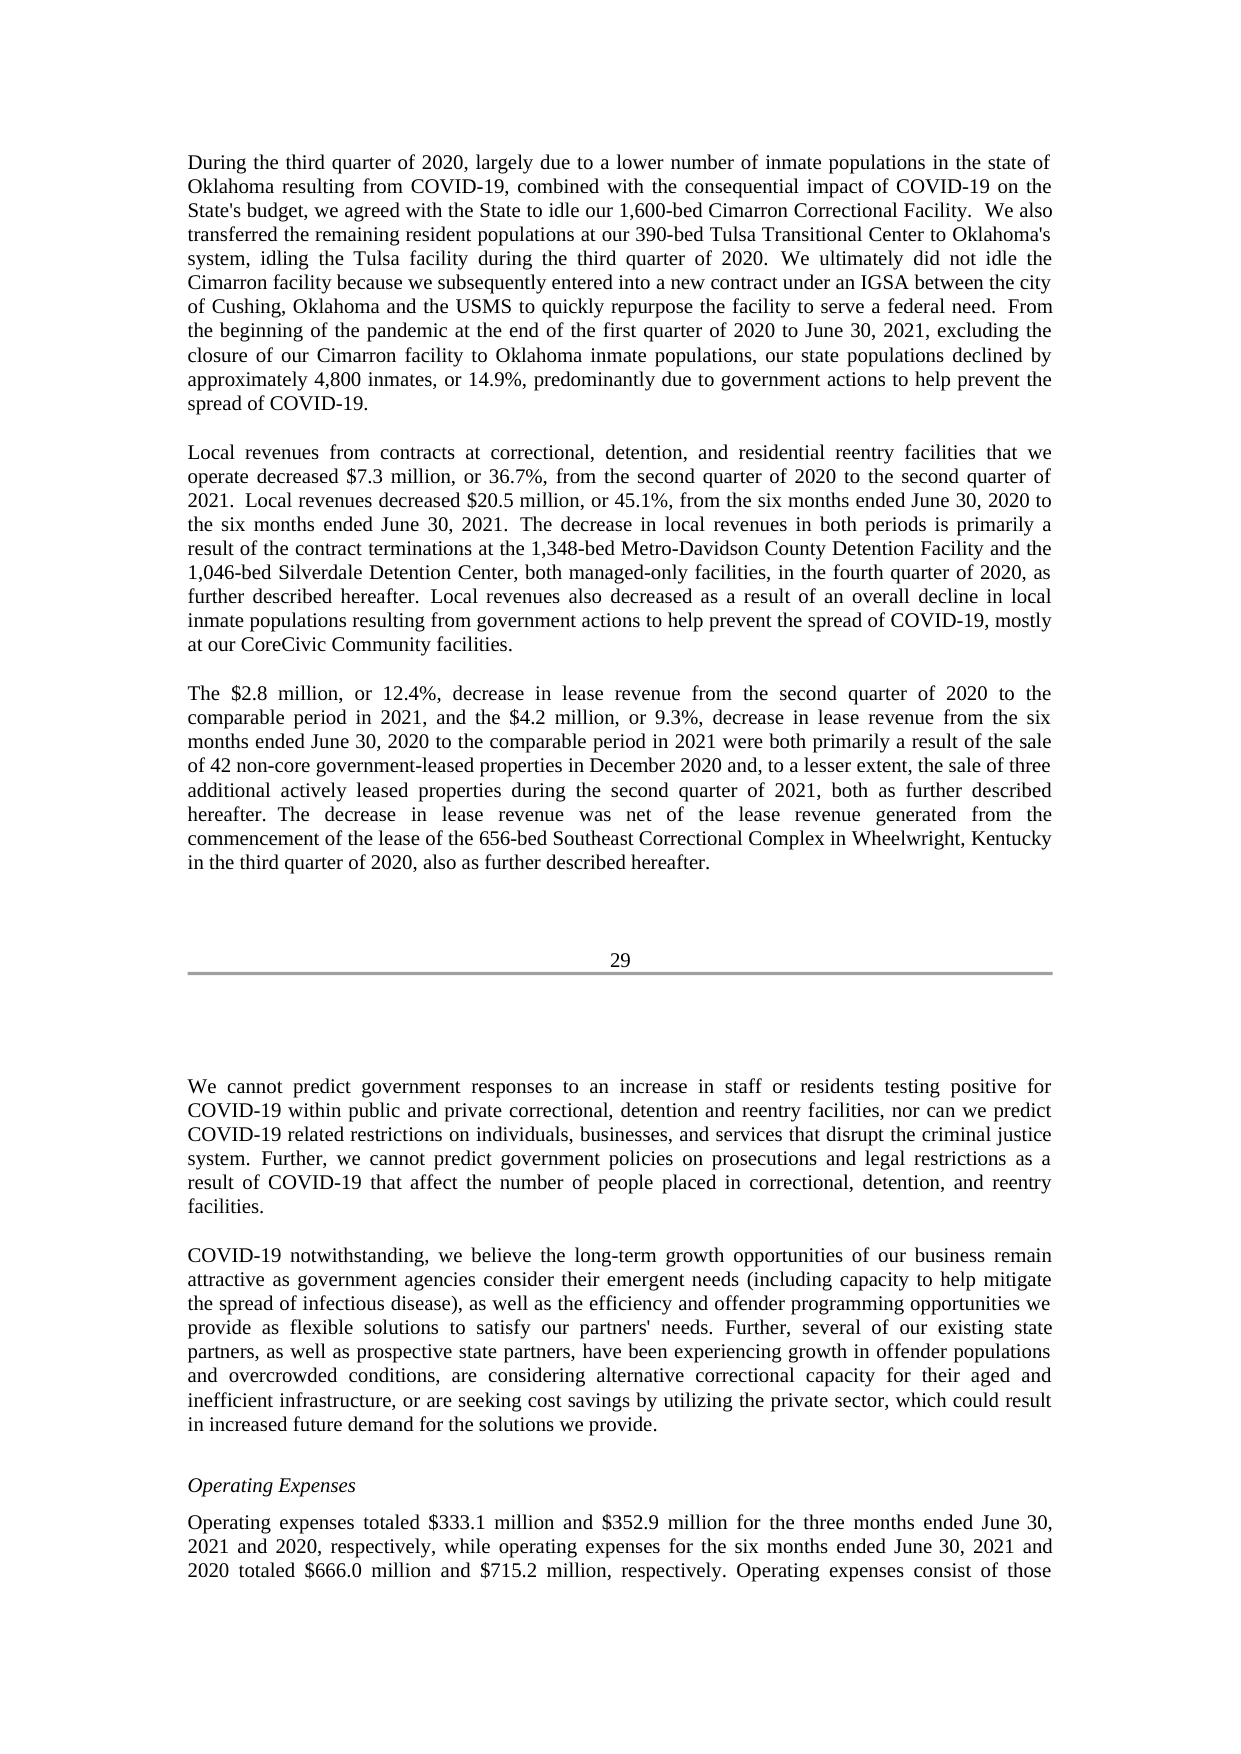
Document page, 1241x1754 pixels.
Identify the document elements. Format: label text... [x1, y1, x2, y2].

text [187, 1510, 1053, 1582]
text Local revenues from contracts at correctional, detention, and residential reentry facilities that we operate decreased $7.3 million, or 36.7%, from the second quarter of 2020 to the second quarter of 2021. Local revenues decreased $20.5 million, or 45.1%, from the six months ended June 30, 2020 to the six months ended June 30, 2021. The decrease in local revenues in both periods is primarily a result of the contract terminations at the 1,348-bed Metro-Davidson County Detention Facility and the 1,046-bed Silverdale Detention Center, both managed-only facilities, in the fourth quarter of 2020, as further described hereafter. Local revenues also decreased as a result of an overall decline in local inmate populations resulting from government actions to help prevent the spread of COVID-19, mostly at our CoreCivic Community facilities. [187, 440, 1053, 656]
text The $2.8 million, or 12.4%, decrease in lease revenue from the second quarter of 2020 to the comparable period in 2021, and the $4.2 million, or 9.3%, decrease in lease revenue from the six months ended June 30, 2020 to the comparable period in 2021 were both primarily a result of the sale of 42 non-core government-leased properties in December 2020 and, to a lesser extent, the sale of three additional actively leased properties during the second quarter of 2021, both as further described hereafter. The decrease in lease revenue was net of the lease revenue generated from the commencement of the lease of the 656-bed Southeast Correctional Complex in Wheelwright, Kentucky in the third quarter of 2020, also as further described hereafter. [187, 681, 1053, 874]
text COVID-19 notwithstanding, we believe the long-term growth opportunities of our business remain attractive as government agencies consider their emergent needs (including capacity to help mitigate the spread of infectious disease), as well as the efficiency and offender programming opportunities we provide as flexible solutions to satisfy our partners' needs. Further, several of our existing state partners, as well as prospective state partners, have been experiencing growth in offender populations and overcrowded conditions, are considering alternative correctional capacity for their aged and inefficient infrastructure, or are seeking cost savings by utilizing the private sector, which could result in increased future demand for the solutions we provide. [187, 1243, 1053, 1436]
text We cannot predict government responses to an increase in staff or residents testing positive for COVID-19 within public and private correctional, detention and reentry facilities, nor can we predict COVID-19 related restrictions on individuals, businesses, and services that disrupt the criminal justice system. Further, we cannot predict government policies on prosecutions and legal restrictions as a result of COVID-19 that affect the number of people placed in correctional, detention, and reentry facilities. [187, 1074, 1053, 1218]
text Operating Expenses [187, 1473, 1053, 1497]
text During the third quarter of 2020, largely due to a lower number of inmate populations in the state of Oklahoma resulting from COVID-19, combined with the consequential impact of COVID-19 on the State's budget, we agreed with the State to idle our 1,600-bed Cimarron Correctional Facility. We also transferred the remaining resident populations at our 390-bed Tulsa Transitional Center to Oklahoma's system, idling the Tulsa facility during the third quarter of 2020. We ultimately did not idle the Cimarron facility because we subsequently entered into a new contract under an IGSA between the city of Cushing, Oklahoma and the USMS to quickly repurpose the facility to serve a federal need. From the beginning of the pandemic at the end of the first quarter of 2020 to June 30, 2021, excluding the closure of our Cimarron facility to Oklahoma inmate populations, our state populations declined by approximately 4,800 inmates, or 14.9%, predominantly due to government actions to help prevent the spread of COVID-19. [187, 150, 1053, 415]
text 29 [187, 948, 1053, 971]
